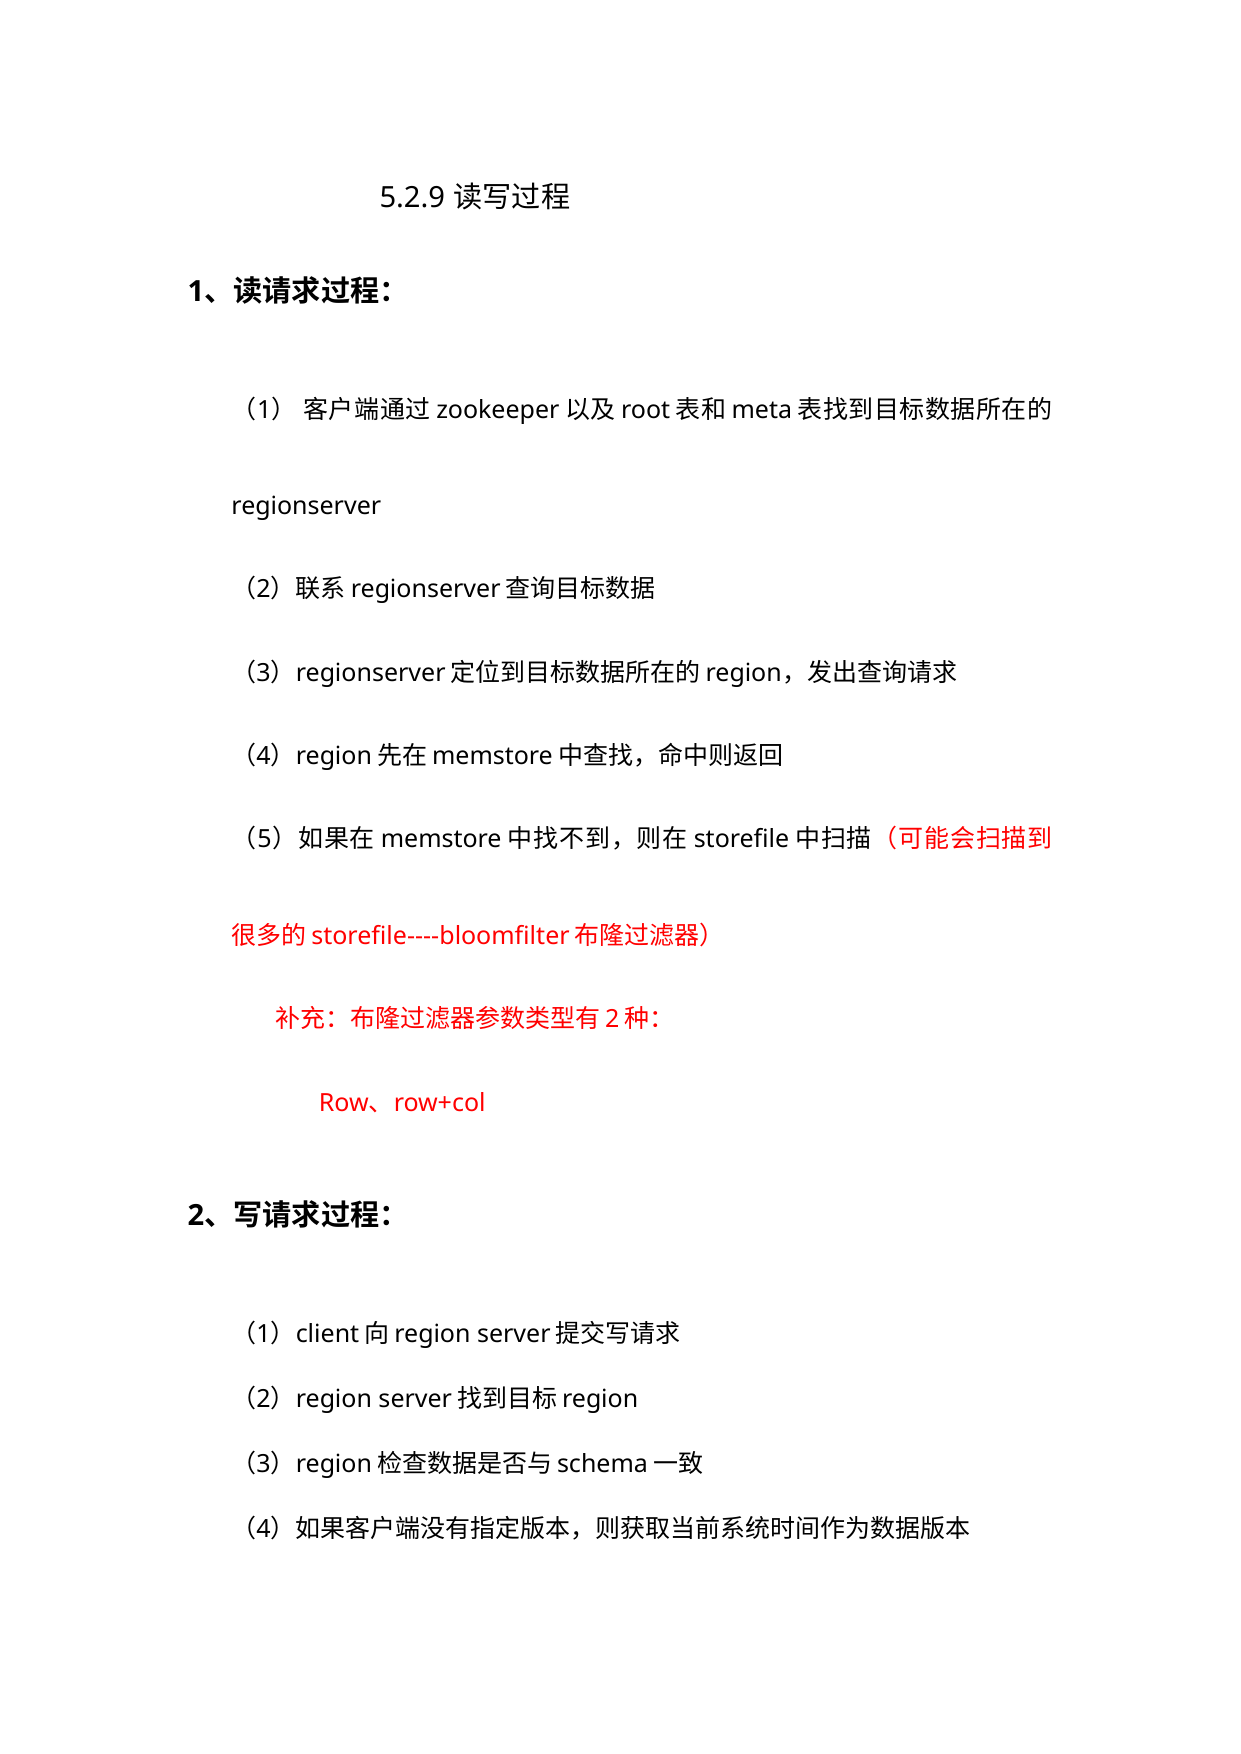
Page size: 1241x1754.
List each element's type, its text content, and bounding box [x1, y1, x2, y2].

text （1）client向region server提交写请求 [231, 1299, 1053, 1364]
text （1） 客户端通过zookeeper以及root表和meta表找到目标数据所在的regionserver [231, 375, 1053, 537]
text （2）region server找到目标region [231, 1364, 1053, 1429]
text （2）联系regionserver查询目标数据 [231, 554, 1053, 619]
text （5）如果在memstore中找不到，则在storefile中扫描（可能会扫描到很多的storefile----bloomfilter布隆过滤器） [231, 804, 1053, 966]
text （4）region先在memstore中查找，命中则返回 [231, 721, 1053, 786]
text （3）regionserver定位到目标数据所在的region，发出查询请求 [231, 638, 1053, 703]
text 补充：布隆过滤器参数类型有2种： [231, 984, 1053, 1049]
text （4）如果客户端没有指定版本，则获取当前系统时间作为数据版本 [231, 1494, 1053, 1559]
text Row、row+col [275, 1068, 1053, 1133]
subtitle 1、读请求过程： [187, 256, 1053, 321]
subtitle 2、写请求过程： [187, 1180, 1053, 1245]
text （3）region检查数据是否与schema一致 [231, 1429, 1053, 1494]
subtitle 读写过程 [379, 162, 1053, 227]
